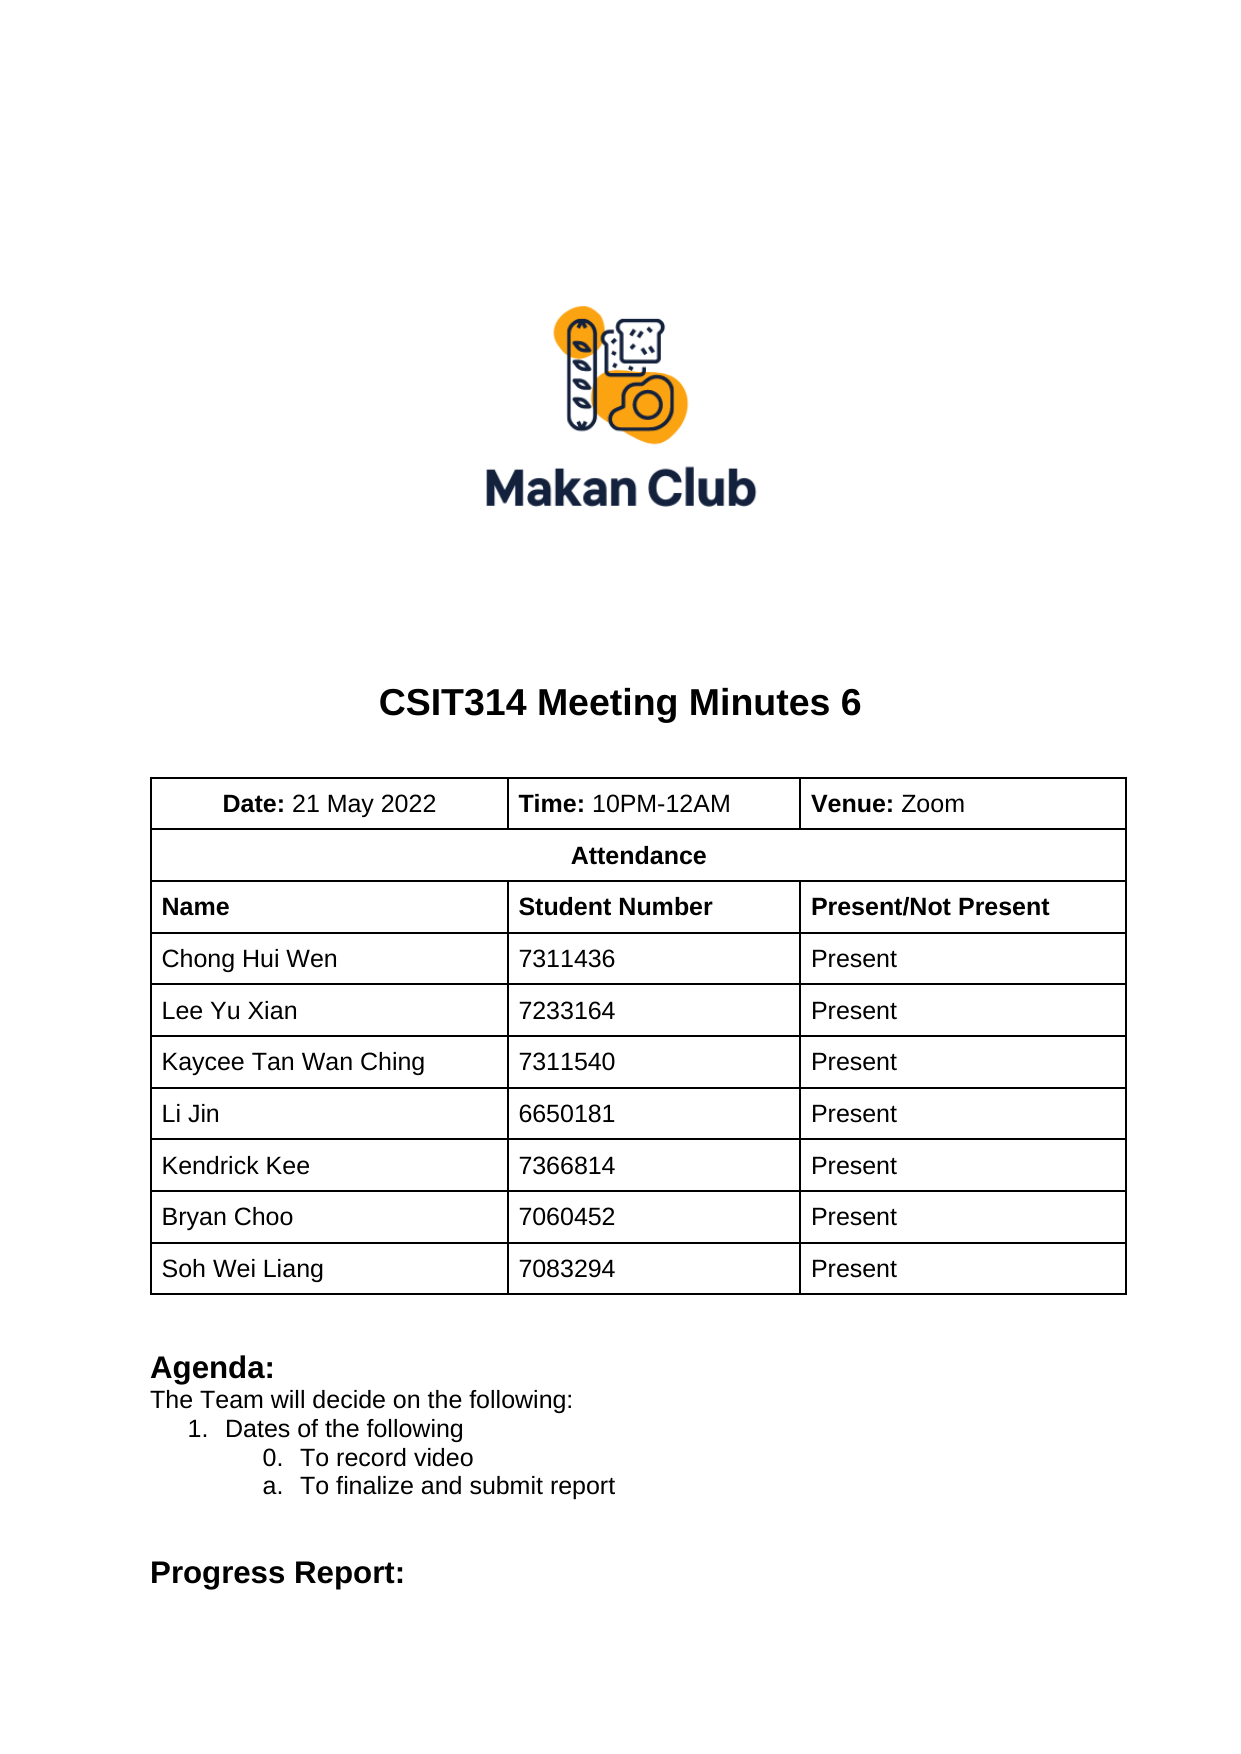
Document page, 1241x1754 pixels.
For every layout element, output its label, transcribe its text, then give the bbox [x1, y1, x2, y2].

table_cell Present [801, 1192, 1125, 1242]
table_cell Present [801, 985, 1125, 1035]
list To record video [262, 1442, 1090, 1471]
text CSIT314 Meeting Minutes 6 [150, 680, 1090, 723]
picture [355, 150, 885, 680]
text Agenda: [150, 1349, 1090, 1385]
text The Team will decide on the following: [150, 1385, 1090, 1414]
table_cell Present [801, 1140, 1125, 1190]
table_cell 7311540 [509, 1037, 799, 1087]
table_cell Lee Yu Xian [152, 985, 507, 1035]
table_cell Bryan Choo [152, 1192, 507, 1242]
table_cell Present [801, 1244, 1125, 1293]
table_cell Kaycee Tan Wan Ching [152, 1037, 507, 1087]
table_cell Present/Not Present [801, 882, 1125, 932]
table_header Date: 21 May 2022 [152, 779, 507, 828]
table_cell 7311436 [509, 934, 799, 983]
table_cell Student Number [509, 882, 799, 932]
table_cell Present [801, 1037, 1125, 1087]
text Progress Report: [150, 1554, 1090, 1590]
table_header Venue: Zoom [801, 779, 1125, 828]
table_cell Present [801, 1089, 1125, 1138]
table_cell Name [152, 882, 507, 932]
table_cell Kendrick Kee [152, 1140, 507, 1190]
table_cell Present [801, 934, 1125, 983]
table_cell 7233164 [509, 985, 799, 1035]
table_cell 6650181 [509, 1089, 799, 1138]
list Dates of the following [187, 1414, 1090, 1442]
table_cell Soh Wei Liang [152, 1244, 507, 1293]
list To finalize and submit report [262, 1471, 1090, 1500]
table_cell Chong Hui Wen [152, 934, 507, 983]
table_cell 7060452 [509, 1192, 799, 1242]
table_cell 7083294 [509, 1244, 799, 1293]
table_cell Li Jin [152, 1089, 507, 1138]
table_cell Attendance [152, 830, 1125, 880]
table_header Time: 10PM-12AM [509, 779, 799, 828]
table_cell 7366814 [509, 1140, 799, 1190]
